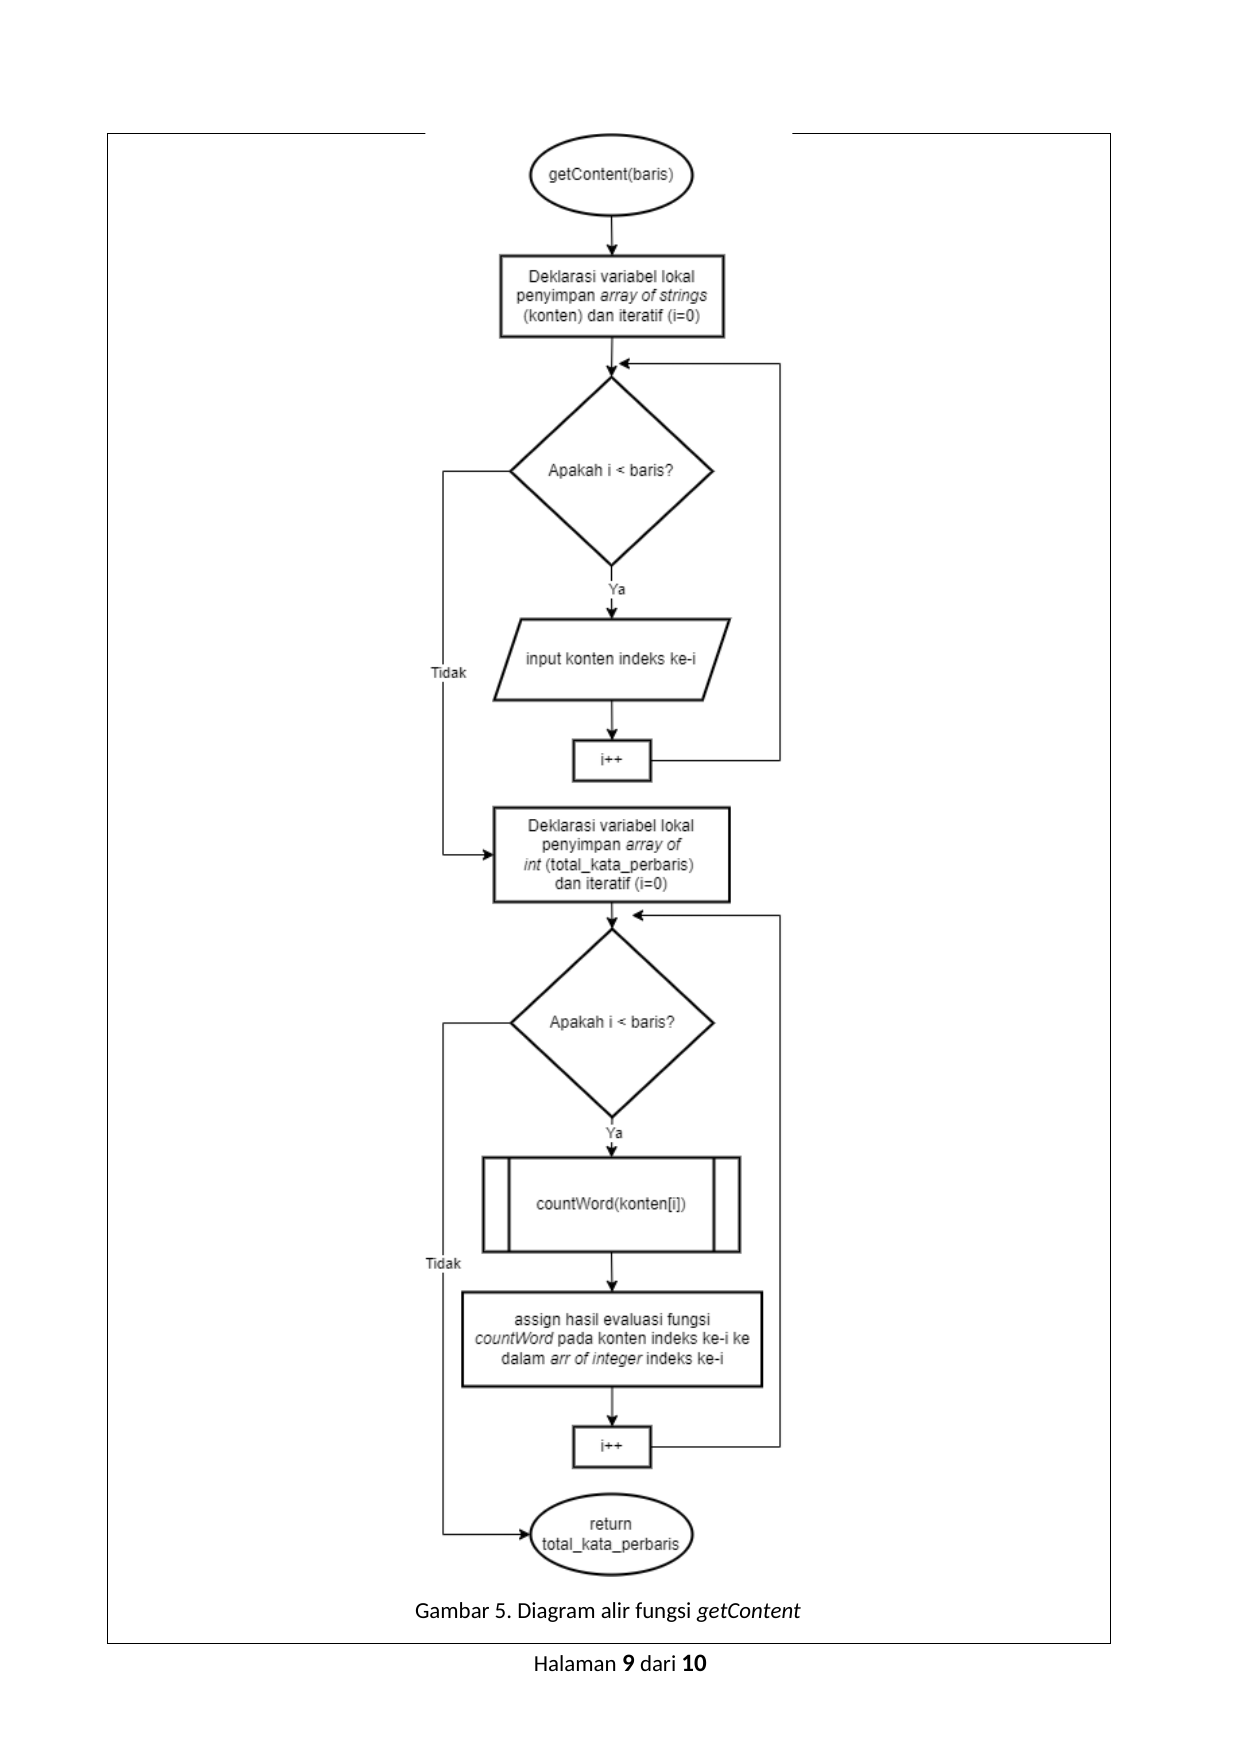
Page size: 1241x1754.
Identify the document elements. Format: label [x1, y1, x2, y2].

table_cell [108, 134, 1110, 1643]
picture [425, 133, 793, 1577]
